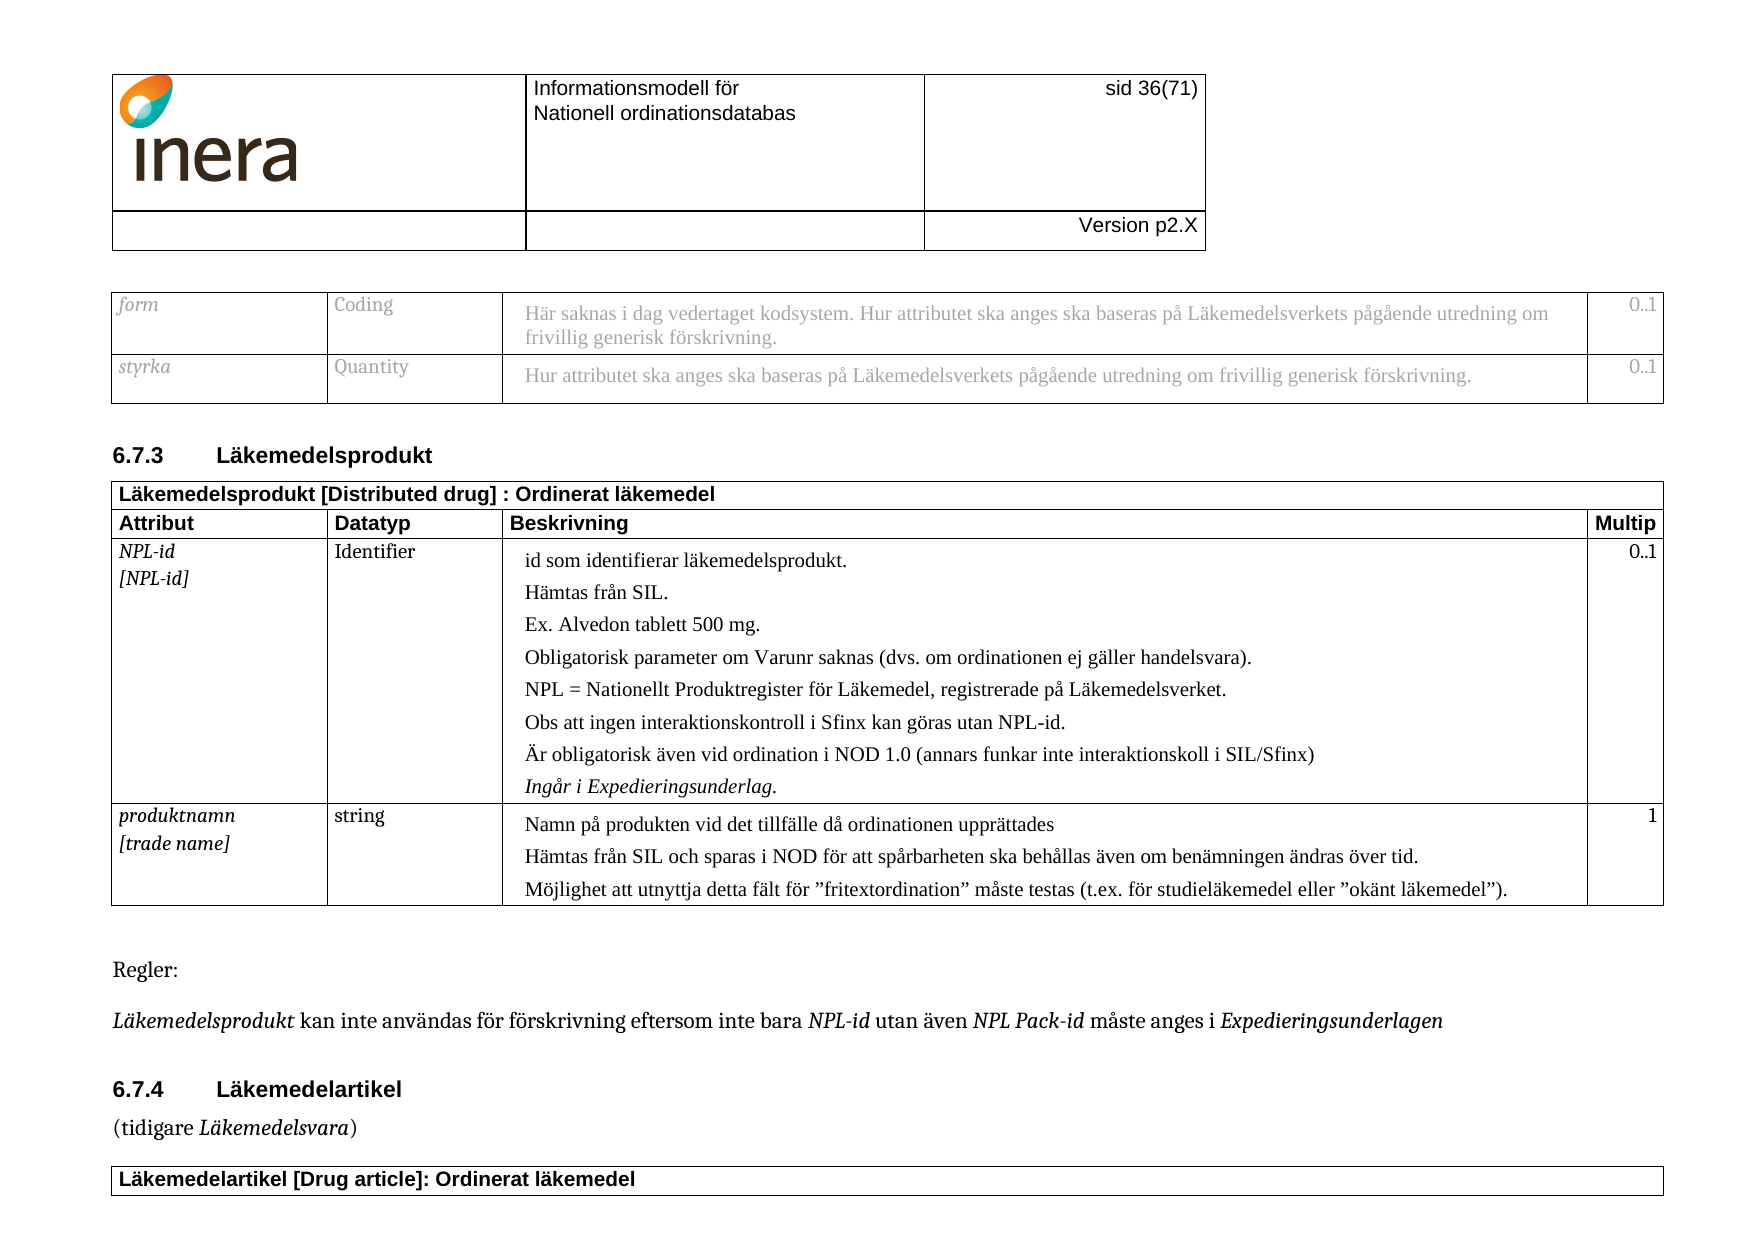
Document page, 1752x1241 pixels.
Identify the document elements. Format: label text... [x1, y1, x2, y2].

text (tidigare Läkemedelsvara) [112, 1115, 1639, 1141]
table_header Läkemedelsprodukt [Distributed drug] : Ordinerat läkemedel [112, 482, 1663, 509]
table_cell NPL-id [NPL-id] [112, 539, 327, 803]
table_cell Datatyp [328, 510, 502, 538]
subtitle Läkemedelsprodukt [112, 442, 1639, 468]
table_cell 0..1 [1588, 355, 1663, 403]
table_cell id som identifierar läkemedelsprodukt. Hämtas från SIL. Ex. Alvedon tablett 500 mg. Obligatorisk parameter om Varunr saknas (dvs. om ordinationen ej gäller handelsvara). NPL = Nationellt Produktregister för Läkemedel, registrerade på Läkemedelsverket. Obs att ingen interaktionskontroll i Sfinx kan göras utan NPL-id. Är obligatorisk även vid ordination i NOD 1.0 (annars funkar inte interaktionskoll i SIL/Sfinx) Ingår i Expedieringsunderlag. [503, 539, 1587, 803]
picture [119, 75, 297, 182]
table_cell Coding [328, 293, 502, 353]
table_cell Quantity [328, 355, 502, 403]
table_cell produktnamn [trade name] [112, 804, 327, 905]
table_cell Här saknas i dag vedertaget kodsystem. Hur attributet ska anges ska baseras på Läkemedelsverkets pågående utredning om frivillig generisk förskrivning. [503, 293, 1587, 353]
table_cell 1 [1588, 804, 1663, 905]
subtitle Läkemedelartikel [112, 1076, 1639, 1102]
table_header Läkemedelartikel [Drug article]: Ordinerat läkemedel [112, 1167, 1663, 1194]
table_cell Namn på produkten vid det tillfälle då ordinationen upprättades Hämtas från SIL och sparas i NOD för att spårbarheten ska behållas även om benämningen ändras över tid. Möjlighet att utnyttja detta fält för ”fritextordination” måste testas (t.ex. för studieläkemedel eller ”okänt läkemedel”). [503, 804, 1587, 905]
table_cell 0..1 [1588, 539, 1663, 803]
text Läkemedelsprodukt kan inte användas för förskrivning eftersom inte bara NPL-id utan även NPL Pack-id måste anges i Expedieringsunderlagen [112, 1008, 1639, 1034]
table_cell Hur attributet ska anges ska baseras på Läkemedelsverkets pågående utredning om frivillig generisk förskrivning. [503, 355, 1587, 403]
table_cell Beskrivning [503, 510, 1587, 538]
table_cell 0..1 [1588, 293, 1663, 353]
table_cell styrka [112, 355, 327, 403]
table_cell form [112, 293, 327, 353]
table_cell Attribut [112, 510, 327, 538]
table_cell string [328, 804, 502, 905]
table_cell Identifier [328, 539, 502, 803]
text Regler: [112, 957, 1639, 983]
table_cell Multip [1588, 510, 1663, 538]
